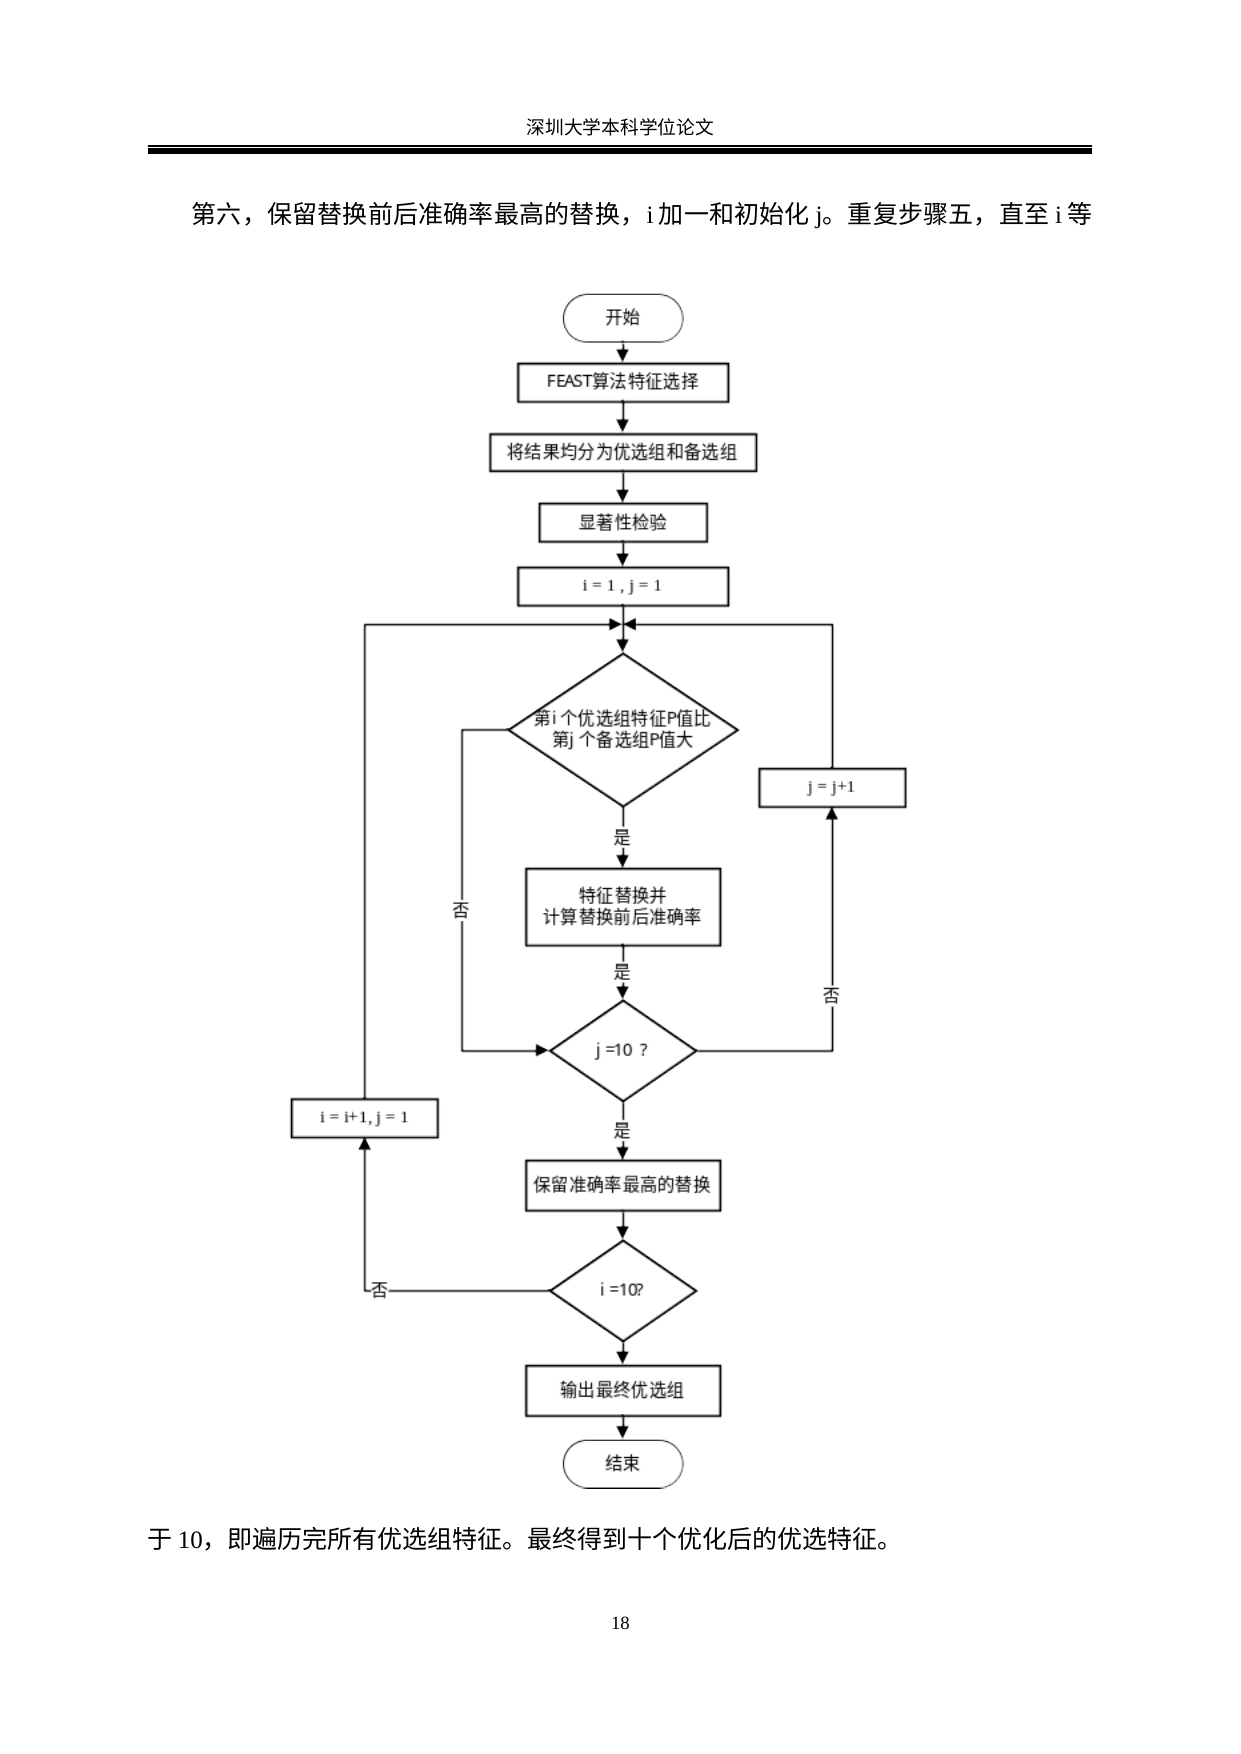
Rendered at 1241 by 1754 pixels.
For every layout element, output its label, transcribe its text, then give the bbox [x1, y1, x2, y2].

text 第六，保留替换前后准确率最高的替换，i加一和初始化j。重复步骤五，直至i等于10，即遍历完所有优选组特征。最终得到十个优化后的优选特征。 [148, 179, 1092, 1571]
